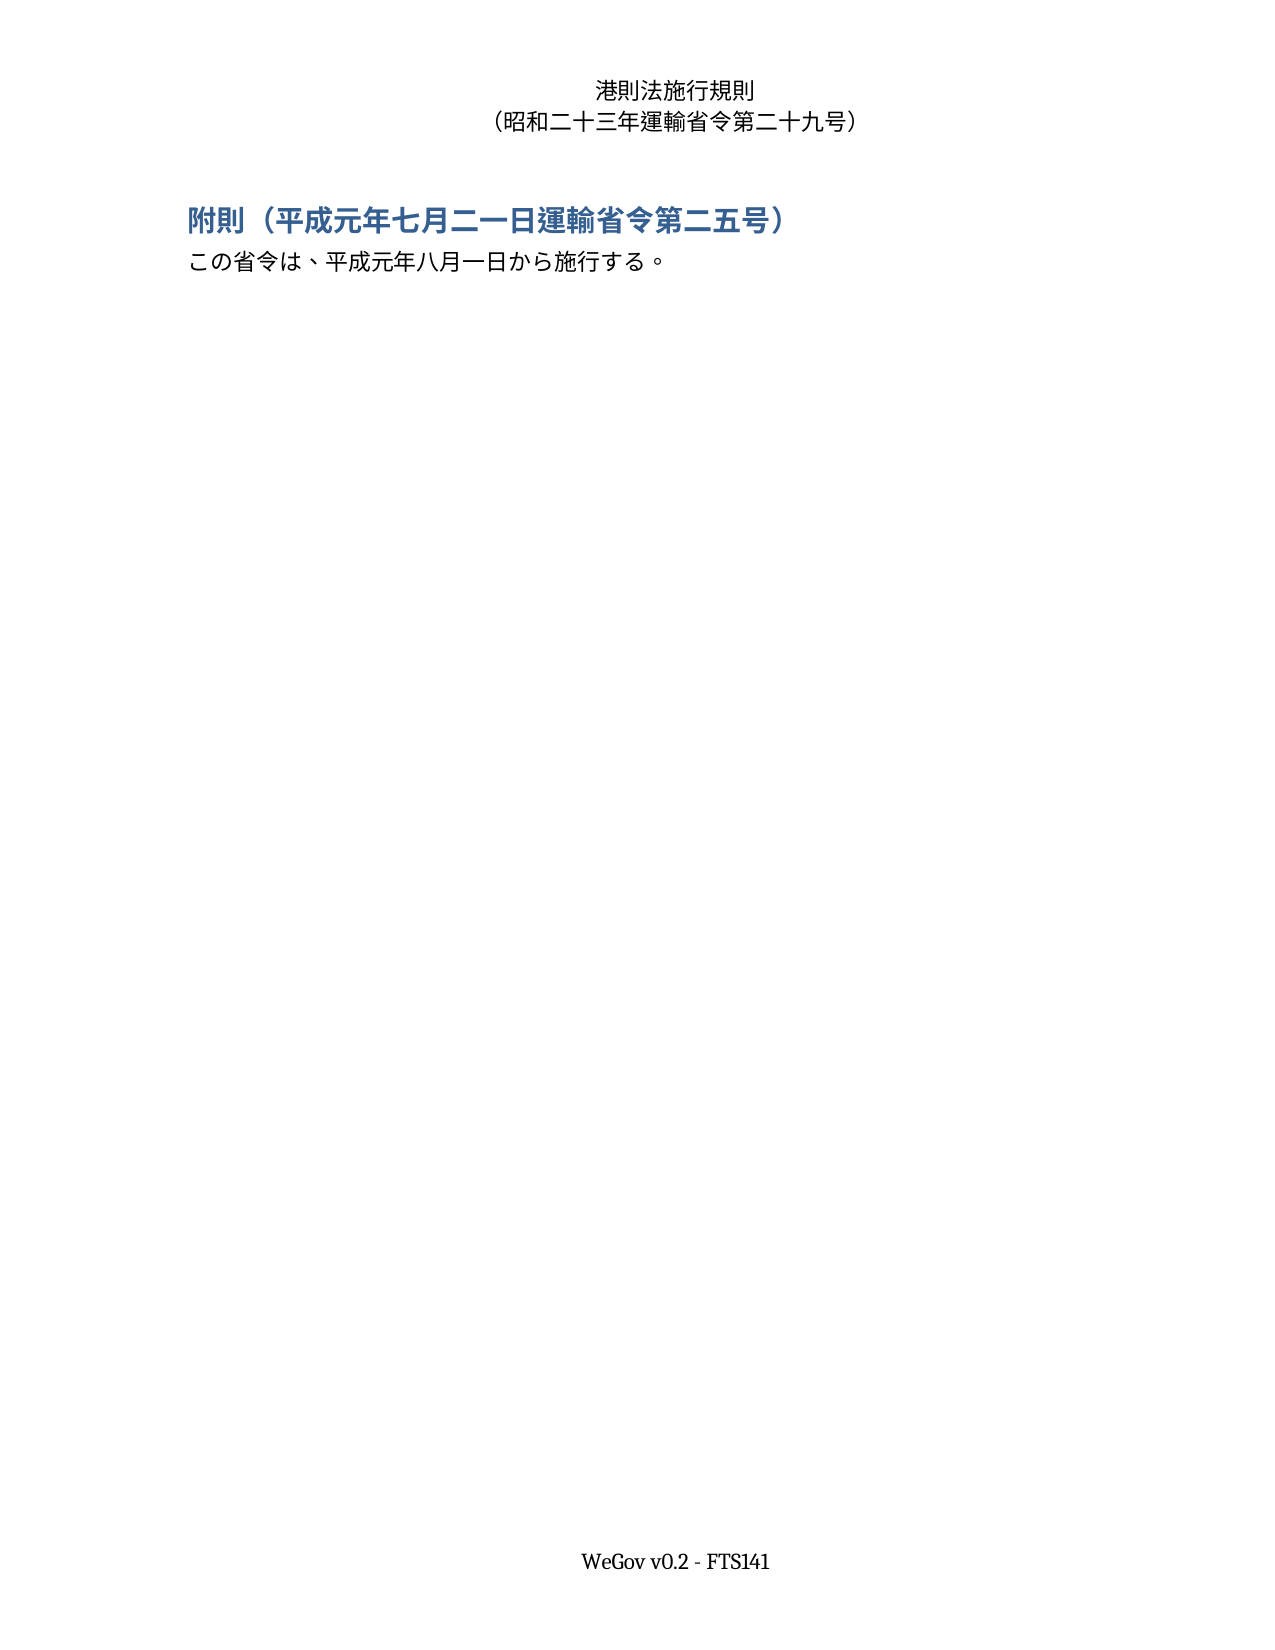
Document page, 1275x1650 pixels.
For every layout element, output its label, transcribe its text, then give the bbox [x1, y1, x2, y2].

text この省令は、平成元年八月一日から施行する。 [187, 246, 1087, 277]
subtitle 附則（平成元年七月二一日運輸省令第二五号） [187, 200, 1087, 240]
